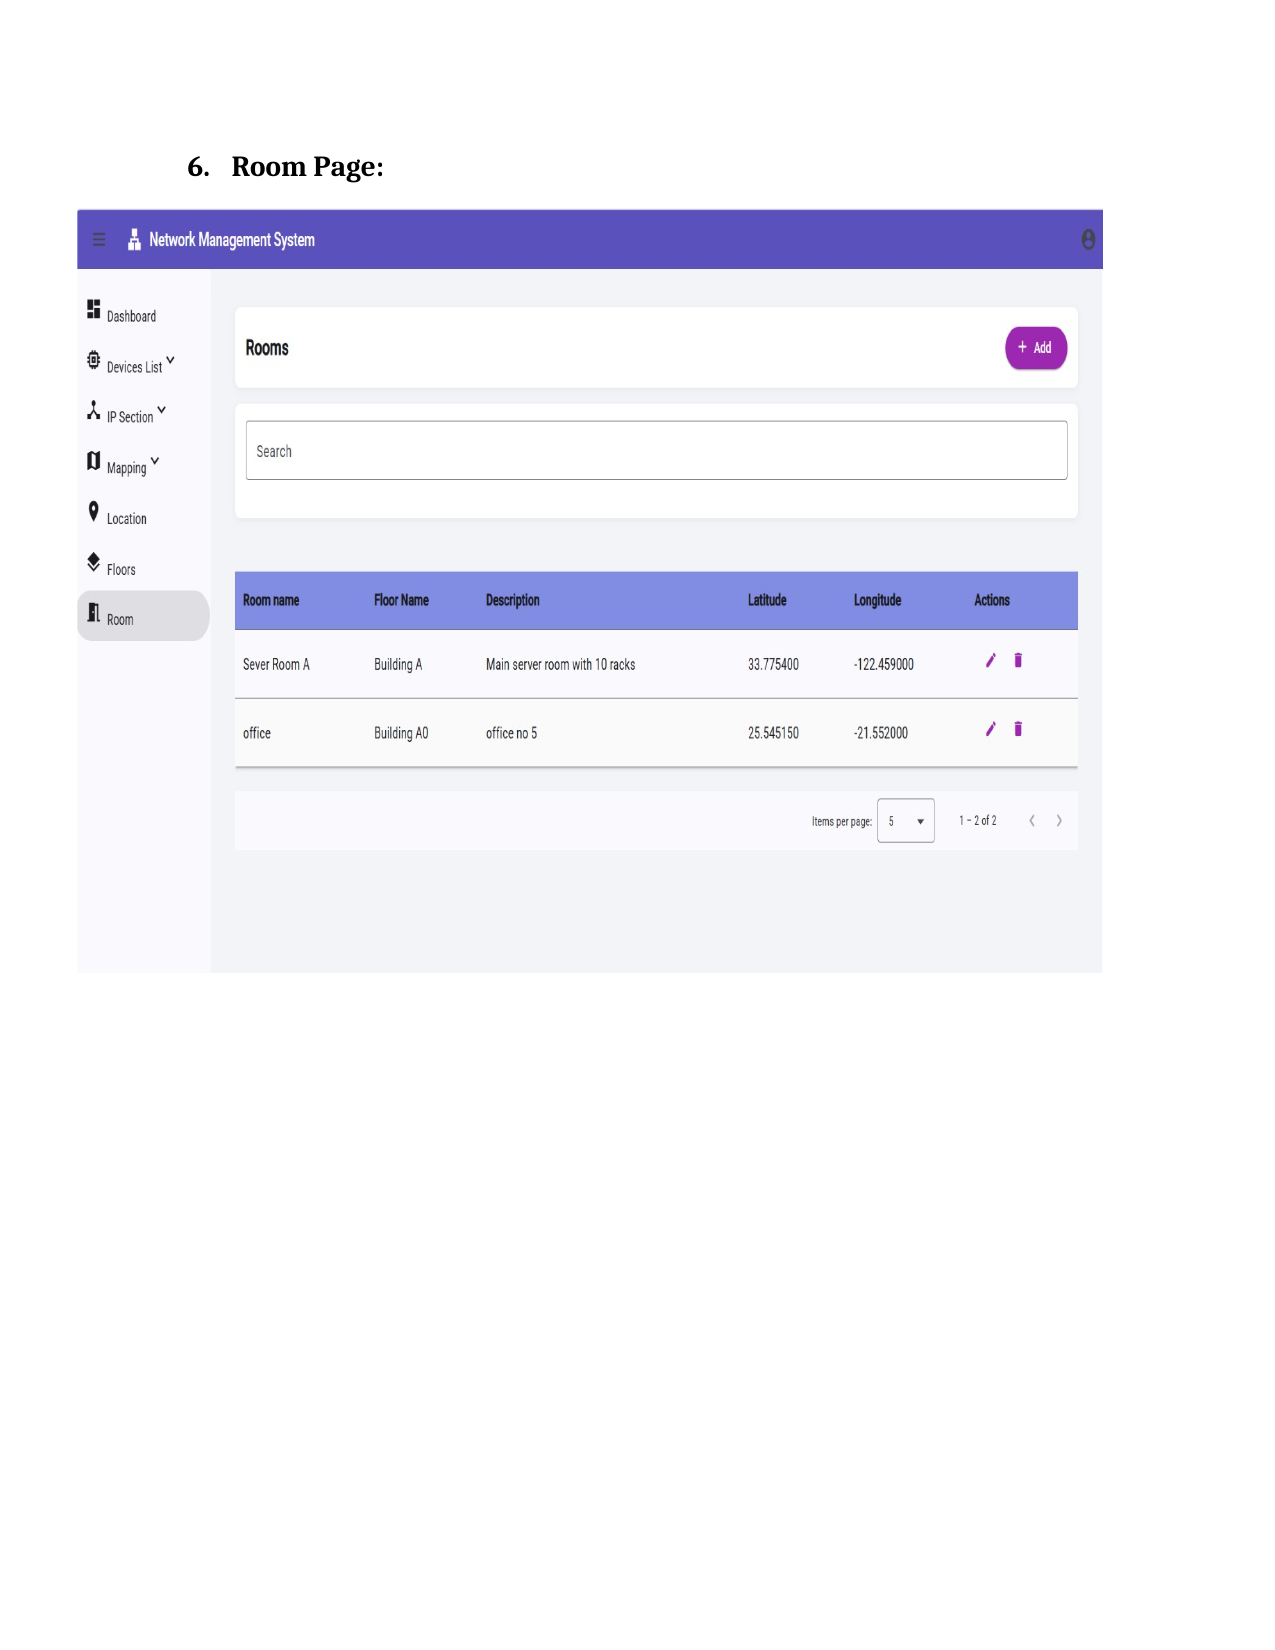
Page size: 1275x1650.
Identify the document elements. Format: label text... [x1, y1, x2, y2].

picture [77, 208, 1103, 973]
list Room Page: [187, 150, 1125, 183]
